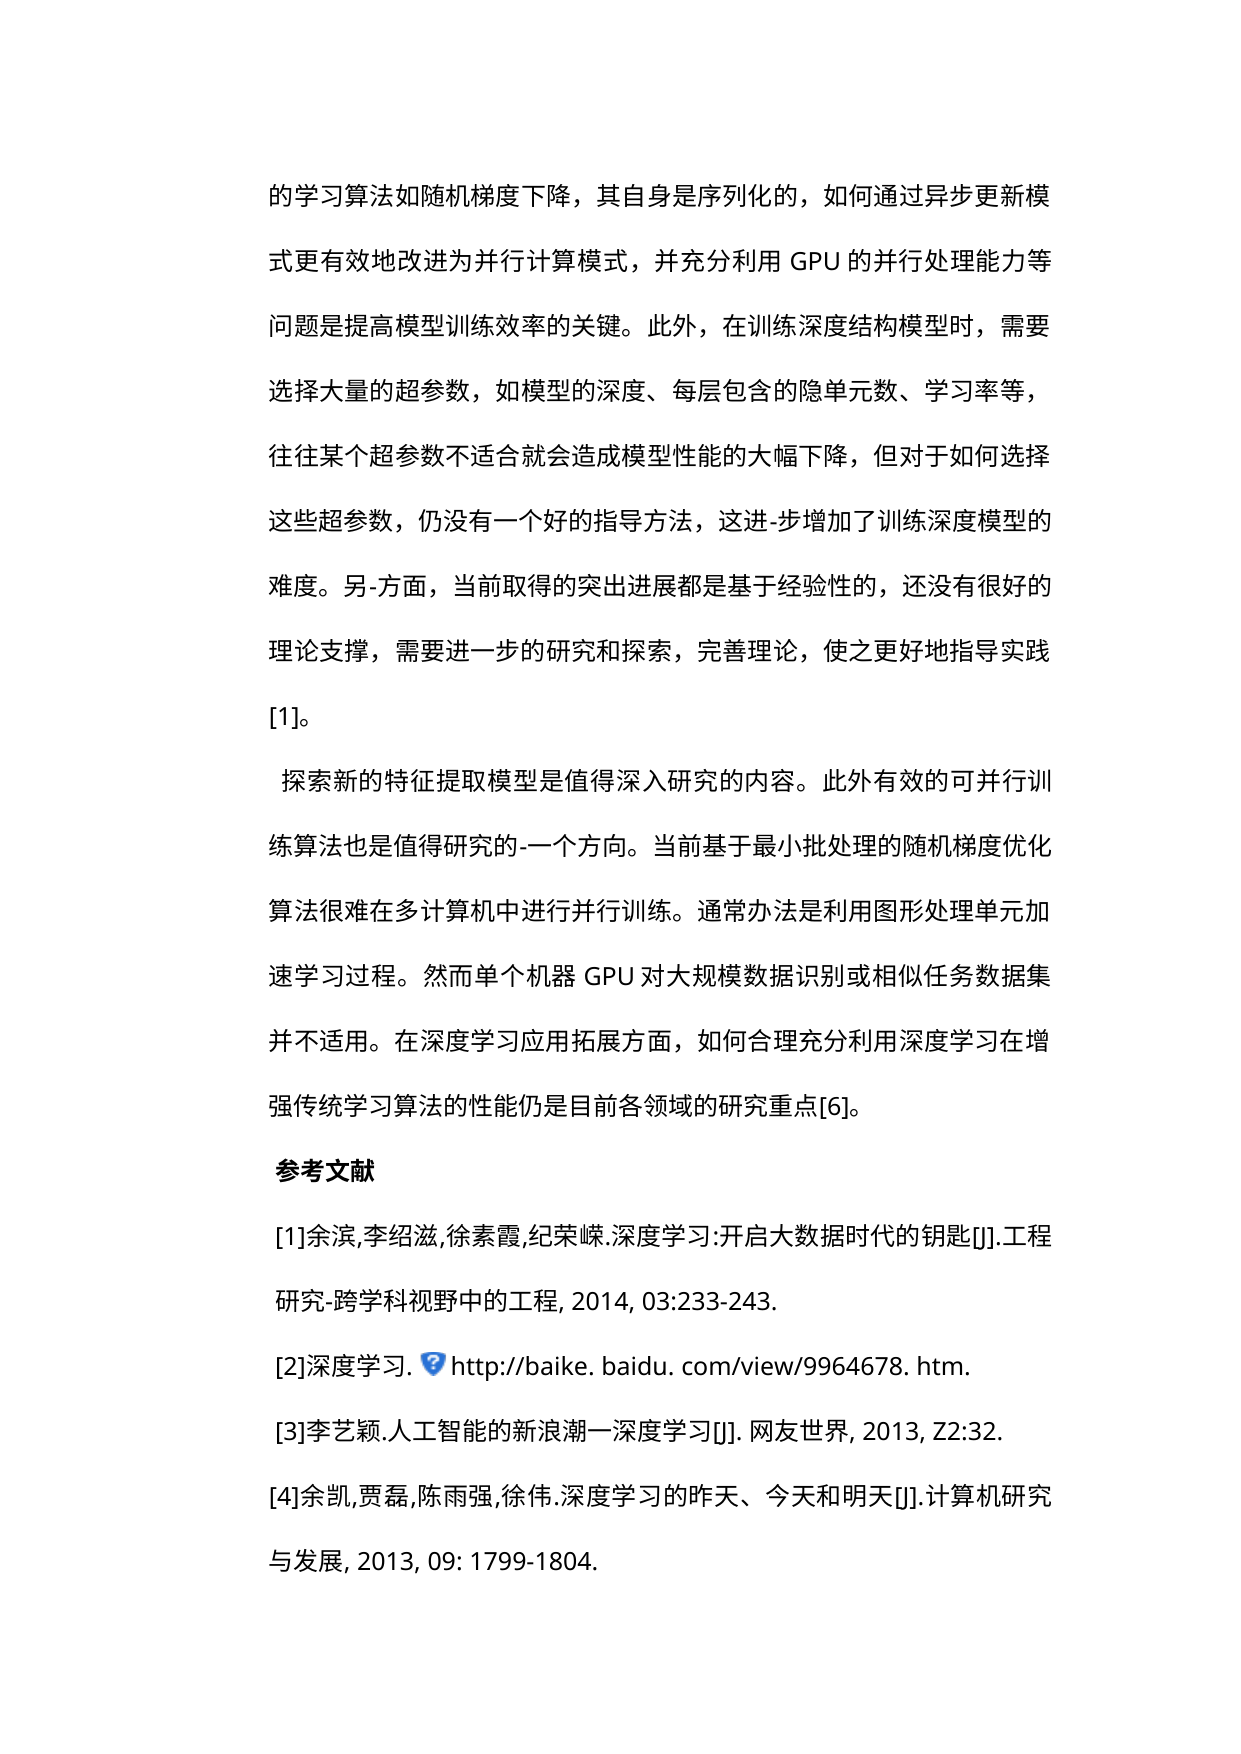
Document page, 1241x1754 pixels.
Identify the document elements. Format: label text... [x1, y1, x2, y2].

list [269, 1462, 1053, 1592]
picture [418, 1352, 451, 1376]
list 参考文献 [1]余滨,李绍滋,徐素霞,纪荣嵘.深度学习:开启大数据时代的钥匙[J].工程研究-跨学科视野中的工程, 2014, 03:233-243. [2]深度学习. http://baike. baidu. com/view/9964678. htm. [3]李艺颖.人工智能的新浪潮一深度学习[J]. 网友世界, 2013, Z2:32. [275, 1137, 1053, 1462]
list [269, 162, 1053, 1137]
